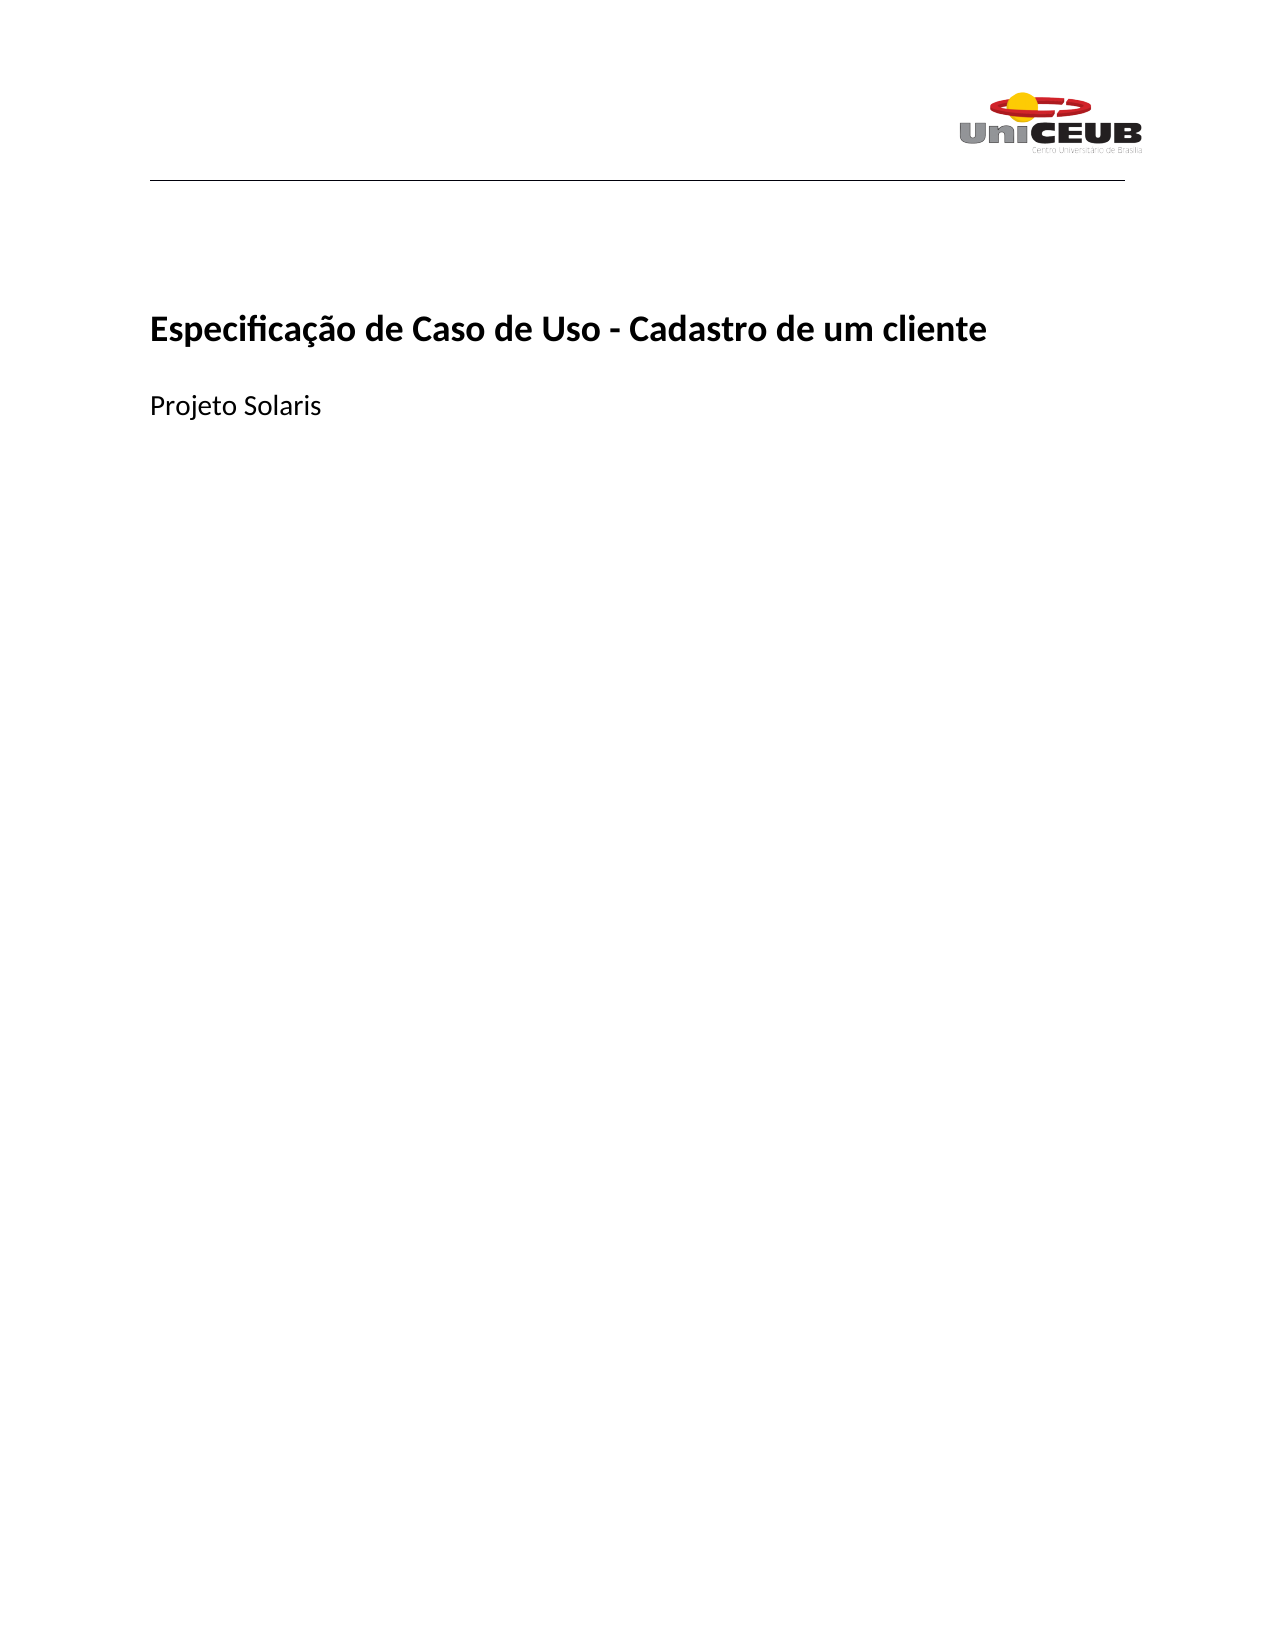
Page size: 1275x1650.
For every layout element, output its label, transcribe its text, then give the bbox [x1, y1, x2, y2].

text Especificação de Caso de Uso - Cadastro de um cliente [150, 305, 1125, 351]
text Projeto Solaris [150, 387, 1125, 422]
picture [957, 84, 1143, 161]
